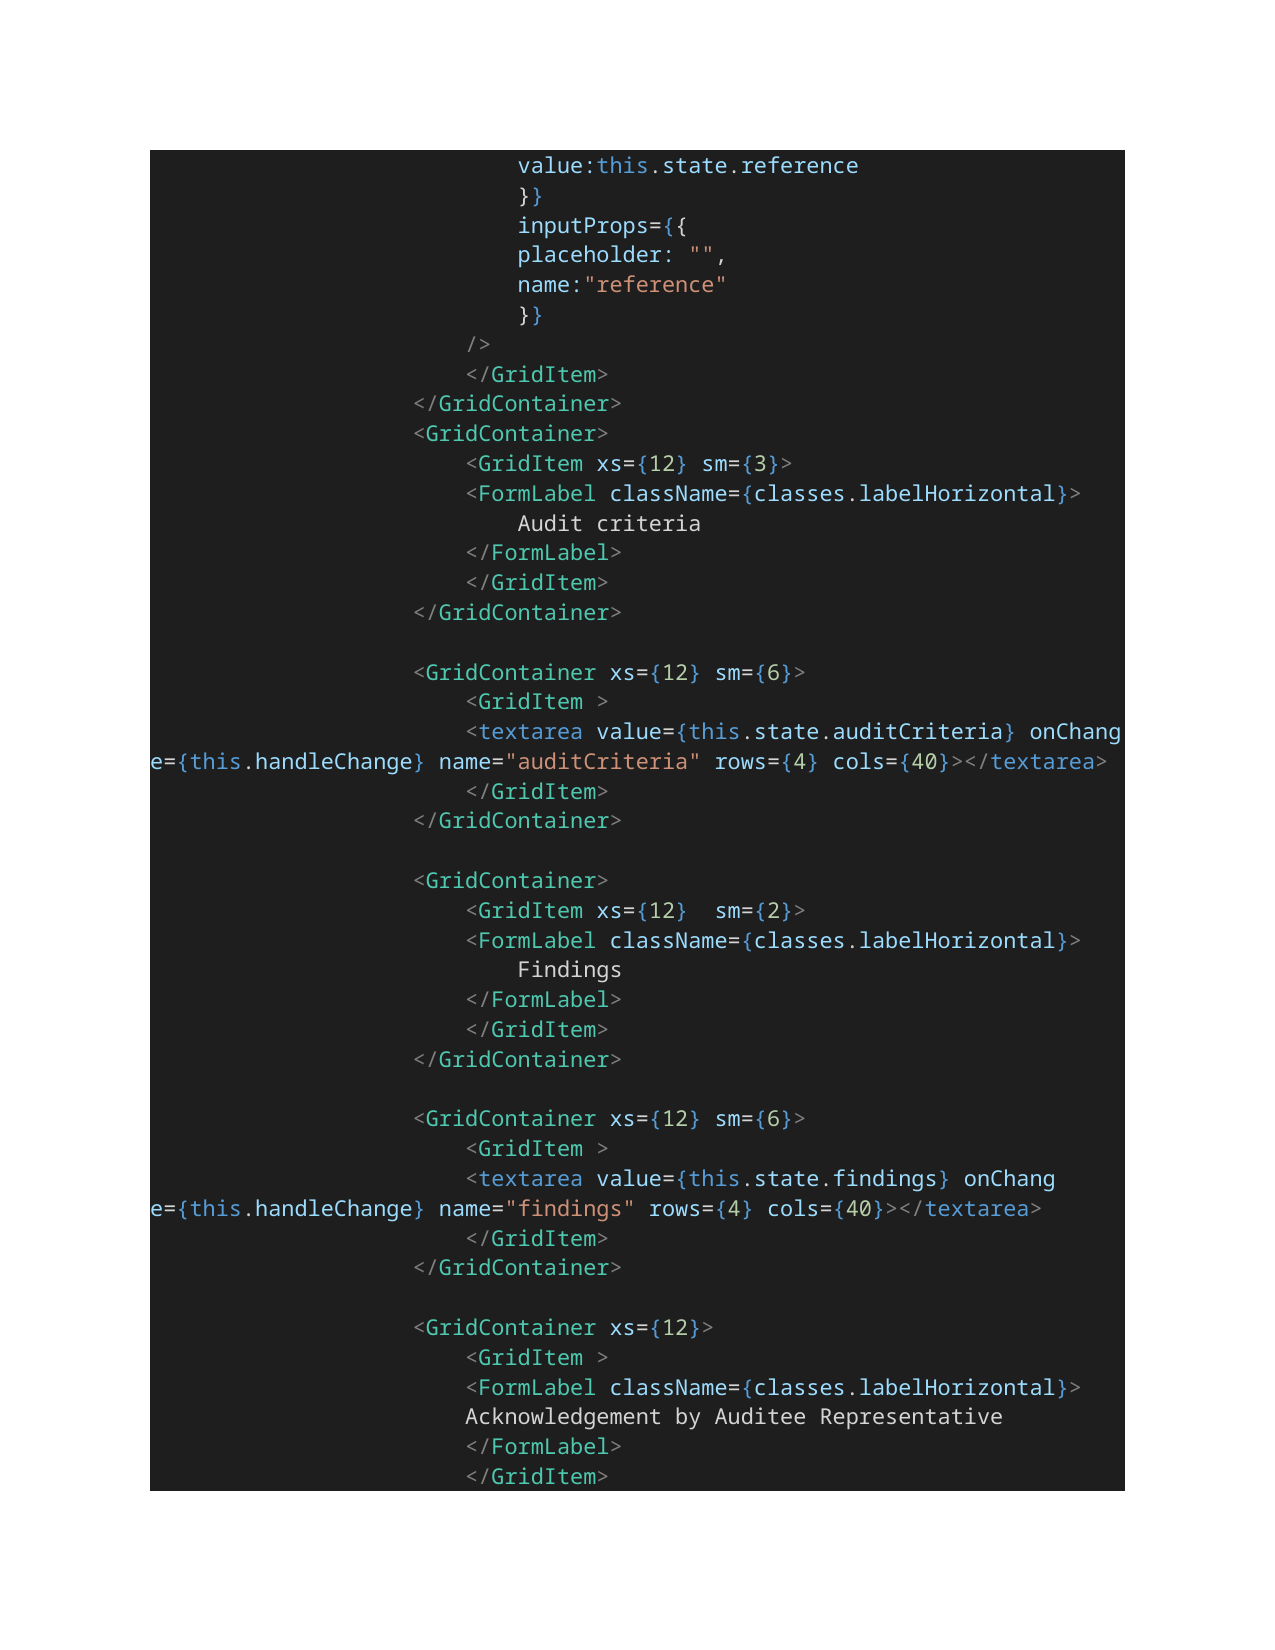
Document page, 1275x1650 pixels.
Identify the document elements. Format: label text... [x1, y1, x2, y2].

text <GridItem xs={12} sm={2}> [150, 895, 1125, 924]
text </GridContainer> [150, 1252, 1125, 1282]
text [150, 478, 1125, 507]
text <textarea value={this.state.findings} onChange={this.handleChange} name="findings" rows={4} cols={40}></textarea> [150, 1163, 1125, 1222]
text </FormLabel> [150, 984, 1125, 1014]
text <GridItem > [150, 1133, 1125, 1163]
text </GridItem> [150, 1014, 1125, 1044]
text </GridItem> [150, 1222, 1125, 1252]
text <GridContainer xs={12}> [150, 1312, 1125, 1342]
text }} [150, 299, 1125, 329]
text name:"reference" [150, 269, 1125, 299]
text Acknowledgement by Auditee Representative [150, 1401, 1125, 1431]
text </GridItem> [150, 776, 1125, 805]
text <GridItem > [150, 686, 1125, 716]
text placeholder: "", [150, 239, 1125, 269]
text }} [150, 180, 1125, 209]
text </GridItem> [150, 567, 1125, 597]
text </FormLabel> [150, 1431, 1125, 1461]
text </GridContainer> [150, 597, 1125, 627]
text <GridContainer xs={12} sm={6}> [150, 656, 1125, 686]
text </GridItem> [150, 358, 1125, 388]
text Findings [150, 954, 1125, 984]
text <textarea value={this.state.auditCriteria} onChange={this.handleChange} name="auditCriteria" rows={4} cols={40}></textarea> [150, 716, 1125, 776]
text </GridItem> [150, 1461, 1125, 1491]
text inputProps={{ [150, 209, 1125, 239]
text <GridContainer> [150, 418, 1125, 448]
text <GridItem > [150, 1342, 1125, 1371]
text value:this.state.reference [150, 150, 1125, 180]
text <GridContainer xs={12} sm={6}> [150, 1103, 1125, 1133]
text /> [150, 329, 1125, 358]
text <FormLabel className={classes.labelHorizontal}> [150, 1371, 1125, 1401]
text </GridContainer> [150, 388, 1125, 418]
text </FormLabel> [150, 537, 1125, 567]
text <FormLabel className={classes.labelHorizontal}> [150, 924, 1125, 954]
text </GridContainer> [150, 805, 1125, 835]
text <GridItem xs={12} sm={3}> [150, 448, 1125, 478]
text <GridContainer> [150, 865, 1125, 895]
text </GridContainer> [150, 1044, 1125, 1073]
text Audit criteria [150, 507, 1125, 537]
